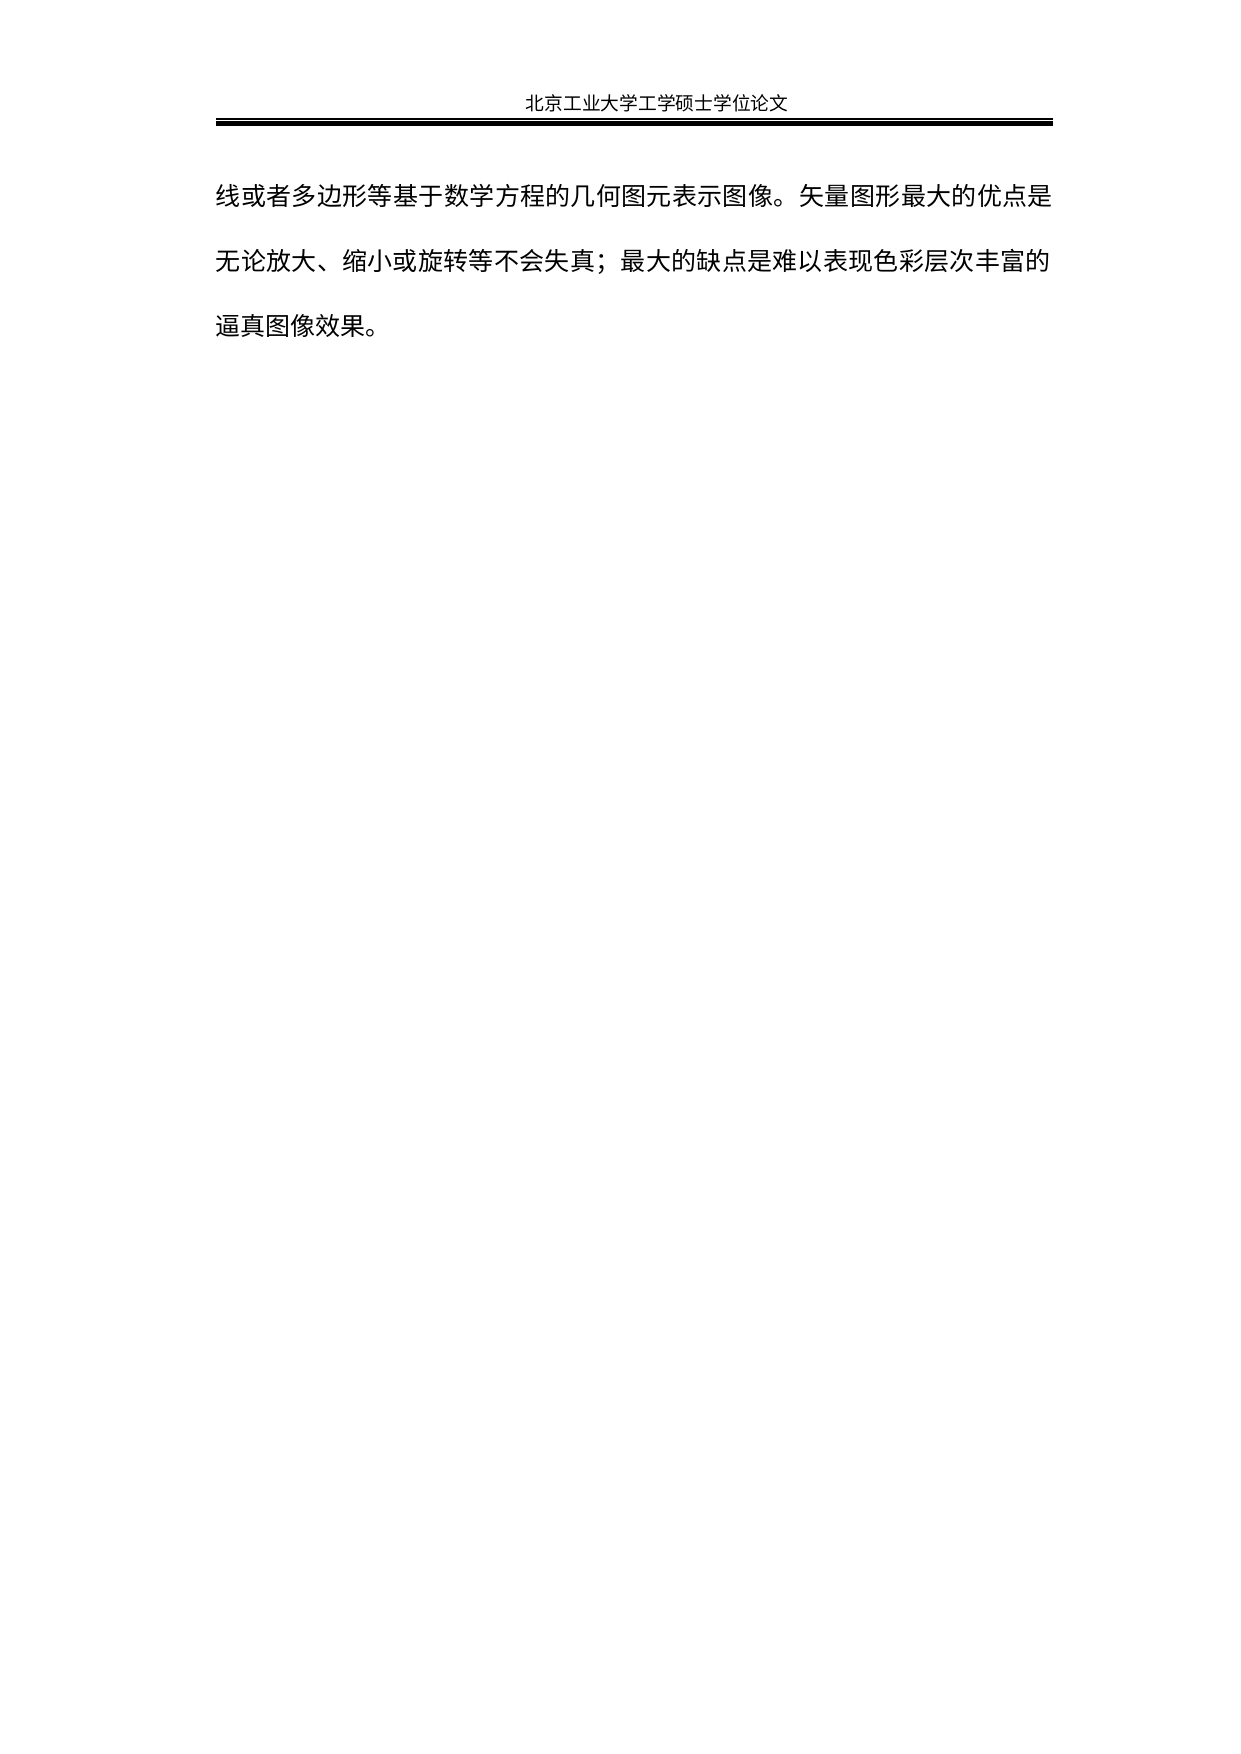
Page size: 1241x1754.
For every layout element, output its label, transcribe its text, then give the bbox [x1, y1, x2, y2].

text 矢量图也称为面向对象的图像或绘图图像，是计算机图形学中用点、直线或者多边形等基于数学方程的几何图元表示图像。矢量图形最大的优点是无论放大、缩小或旋转等不会失真；最大的缺点是难以表现色彩层次丰富的逼真图像效果。 [216, 162, 1053, 357]
